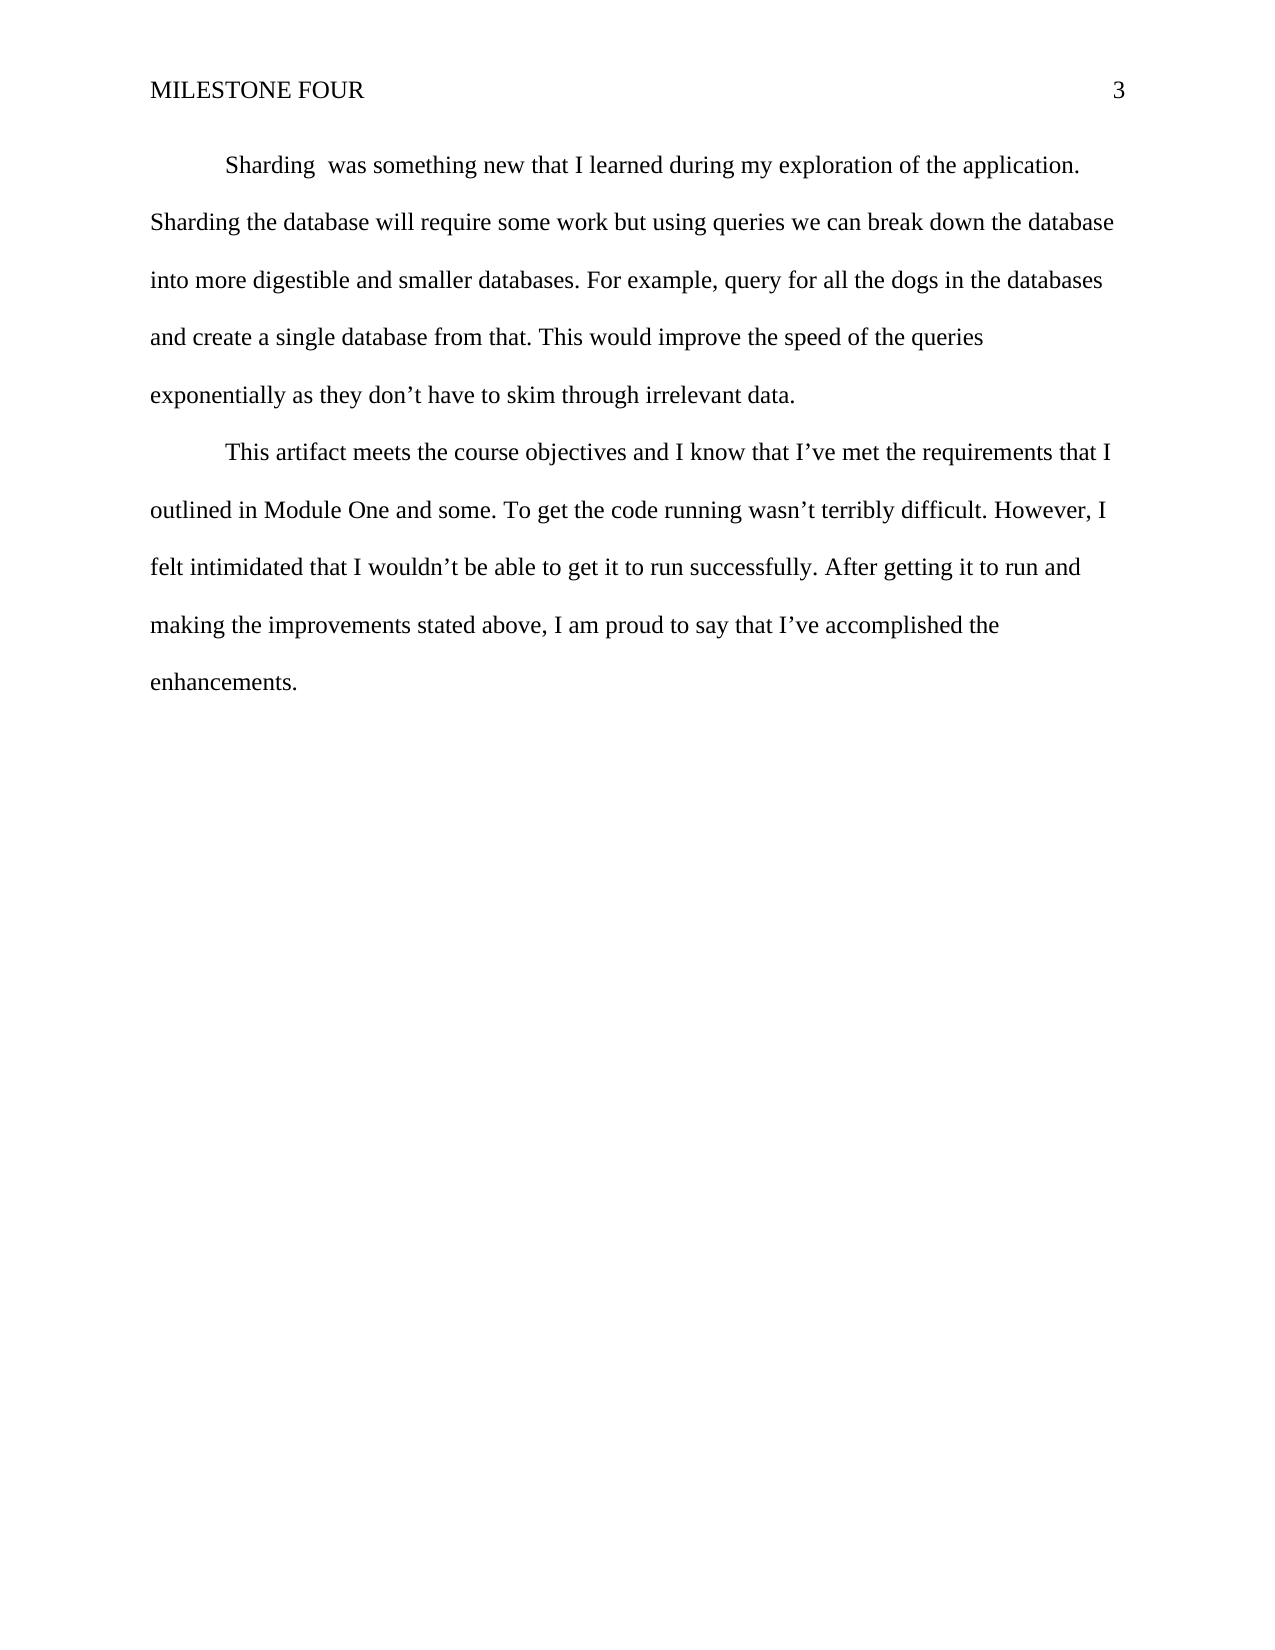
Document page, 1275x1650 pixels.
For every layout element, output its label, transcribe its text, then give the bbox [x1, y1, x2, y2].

text This artifact meets the course objectives and I know that I’ve met the requirements that I outlined in Module One and some. To get the code running wasn’t terribly difficult. However, I felt intimidated that I wouldn’t be able to get it to run successfully. After getting it to run and making the improvements stated above, I am proud to say that I’ve accomplished the enhancements. [150, 437, 1125, 696]
text Sharding was something new that I learned during my exploration of the application. Sharding the database will require some work but using queries we can break down the database into more digestible and smaller databases. For example, query for all the dogs in the databases and create a single database from that. This would improve the speed of the queries exponentially as they don’t have to skim through irrelevant data. [150, 150, 1125, 409]
